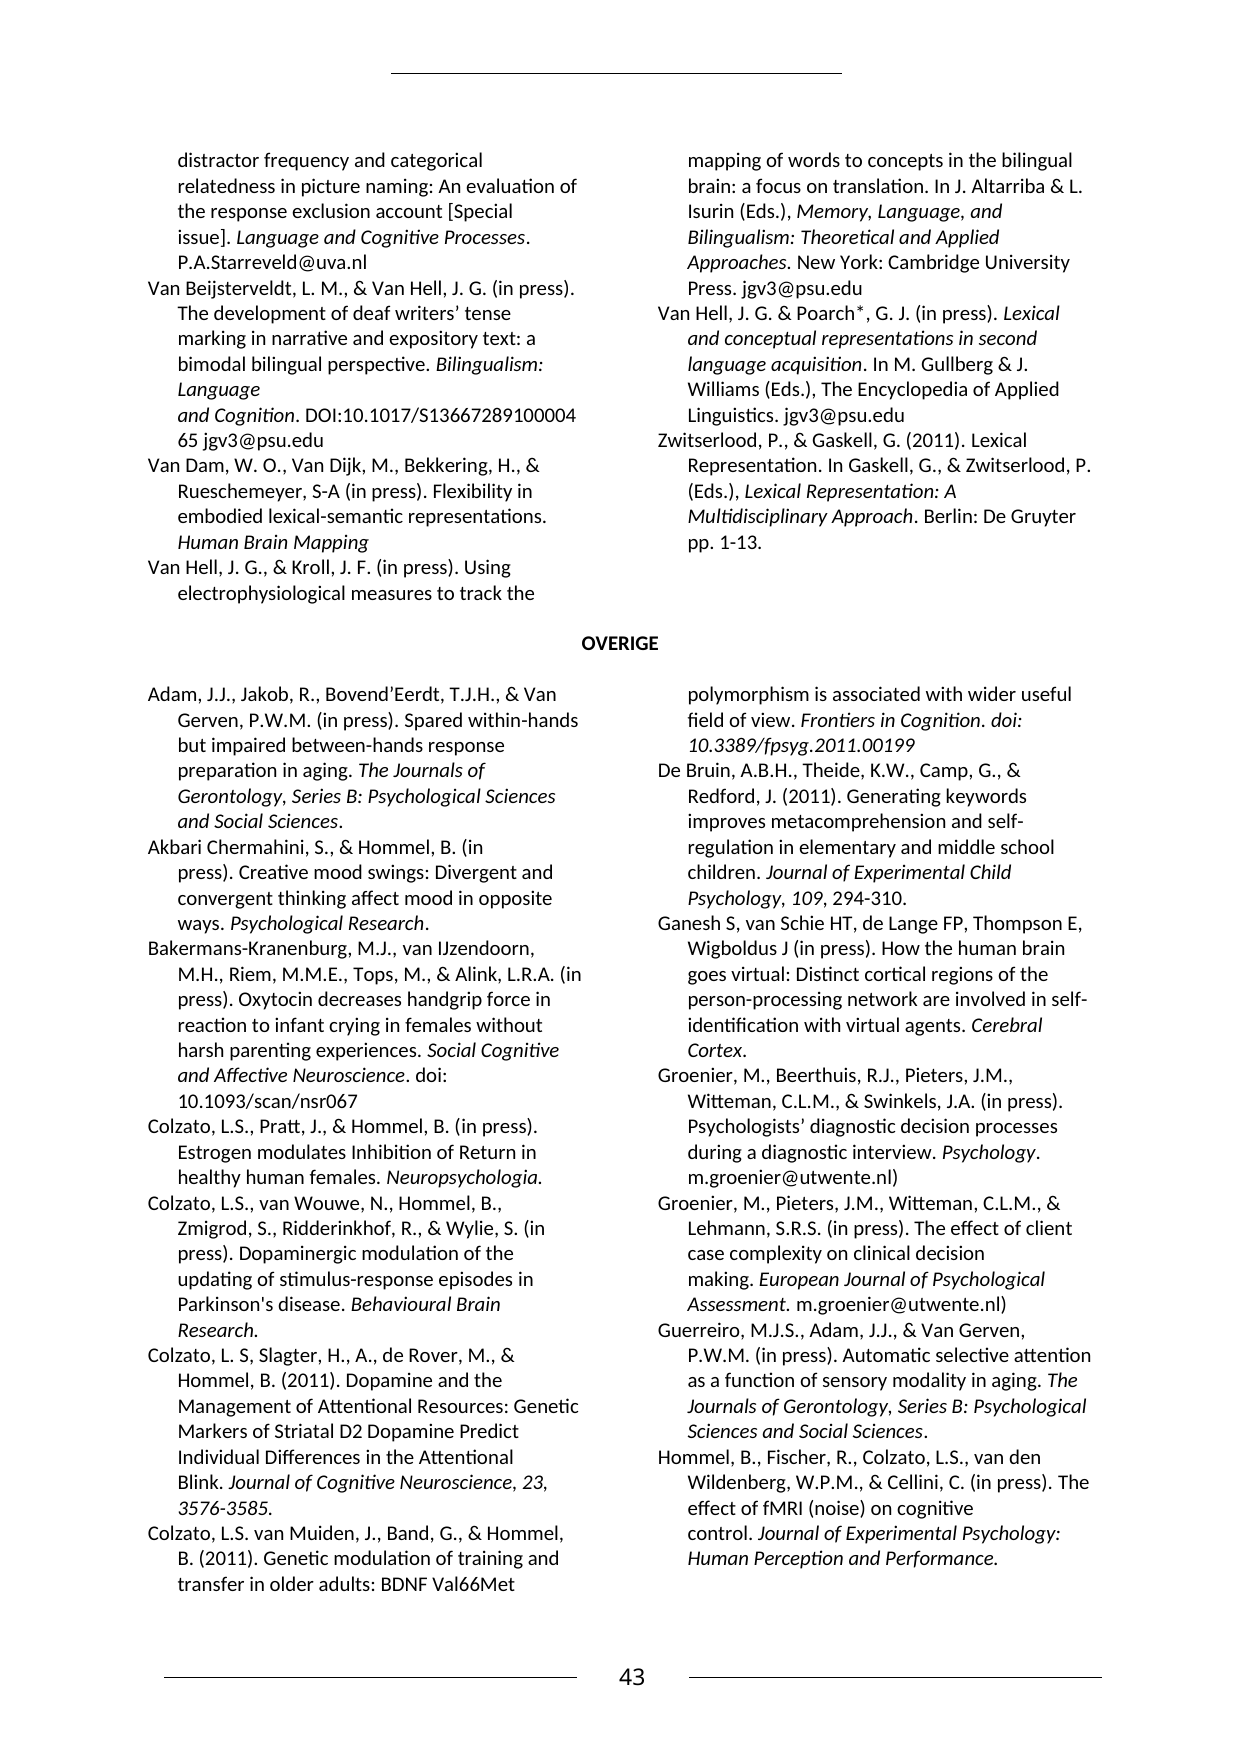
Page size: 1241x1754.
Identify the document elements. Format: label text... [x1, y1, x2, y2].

text Van Dam, W. O., Van Dijk, M., Bekkering, H., & Rueschemeyer, S-A (in press). Flexibility in embodied lexical-semantic representations. Human Brain Mapping [148, 453, 583, 554]
text Van Hell, J. G., & Kroll, J. F. (in press). Using electrophysiological measures to track the mapping of words to concepts in the bilingual brain: a focus on translation. In J. Altarriba & L. Isurin (Eds.), Memory, Language, and Bilingualism: Theoretical and Applied Approaches. New York: Cambridge University Press. jgv3@psu.edu [658, 148, 1092, 300]
text Akbari Chermahini, S., & Hommel, B. (in press). Creative mood swings: Divergent and convergent thinking affect mood in opposite ways. Psychological Research. [148, 834, 583, 936]
text Colzato, L.S. van Muiden, J., Band, G., & Hommel, B. (2011). Genetic modulation of training and transfer in older adults: BDNF Val66Met polymorphism is associated with wider useful field of view. Frontiers in Cognition. doi: 10.3389/fpsyg.2011.00199 [148, 1520, 583, 1596]
text Guerreiro, M.J.S., Adam, J.J., & Van Gerven, P.W.M. (in press). Automatic selective attention as a function of sensory modality in aging. The Journals of Gerontology, Series B: Psychological Sciences and Social Sciences. [658, 1317, 1092, 1444]
text Van Hell, J. G., & Kroll, J. F. (in press). Using electrophysiological measures to track the mapping of words to concepts in the bilingual brain: a focus on translation. In J. Altarriba & L. Isurin (Eds.), Memory, Language, and Bilingualism: Theoretical and Applied Approaches. New York: Cambridge University Press. jgv3@psu.edu [148, 554, 583, 605]
text Groenier, M., Pieters, J.M., Witteman, C.L.M., & Lehmann, S.R.S. (in press). The effect of client case complexity on clinical decision making. European Journal of Psychological Assessment. m.groenier@utwente.nl) [658, 1190, 1092, 1317]
text Adam, J.J., Jakob, R., Bovend’Eerdt, T.J.H., & Van Gerven, P.W.M. (in press). Spared within-hands but impaired between-hands response preparation in aging. The Journals of Gerontology, Series B: Psychological Sciences and Social Sciences. [148, 681, 583, 834]
text Groenier, M., Beerthuis, R.J., Pieters, J.M., Witteman, C.L.M., & Swinkels, J.A. (in press). Psychologists’ diagnostic decision processes during a diagnostic interview. Psychology. m.groenier@utwente.nl) [658, 1063, 1092, 1190]
text Colzato, L.S., Pratt, J., & Hommel, B. (in press). Estrogen modulates Inhibition of Return in healthy human females. Neuropsychologia. [148, 1113, 583, 1190]
text Colzato, L.S. van Muiden, J., Band, G., & Hommel, B. (2011). Genetic modulation of training and transfer in older adults: BDNF Val66Met polymorphism is associated with wider useful field of view. Frontiers in Cognition. doi: 10.3389/fpsyg.2011.00199 [658, 681, 1092, 758]
text Colzato, L. S, Slagter, H., A., de Rover, M., & Hommel, B. (2011). Dopamine and the Management of Attentional Resources: Genetic Markers of Striatal D2 Dopamine Predict Individual Differences in the Attentional Blink. Journal of Cognitive Neuroscience, 23, 3576-3585. [148, 1342, 583, 1520]
text Zwitserlood, P., & Gaskell, G. (2011). Lexical Representation. In Gaskell, G., & Zwitserlood, P. (Eds.), Lexical Representation: A Multidisciplinary Approach. Berlin: De Gruyter pp. 1-13. [658, 427, 1092, 554]
text OVERIGE [148, 631, 1092, 656]
text Hommel, B., Fischer, R., Colzato, L.S., van den Wildenberg, W.P.M., & Cellini, C. (in press). The effect of fMRI (noise) on cognitive control. Journal of Experimental Psychology: Human Perception and Performance. [658, 1444, 1092, 1571]
text Ganesh S, van Schie HT, de Lange FP, Thompson E, Wigboldus J (in press). How the human brain goes virtual: Distinct cortical regions of the person-processing network are involved in self-identification with virtual agents. Cerebral Cortex. [658, 910, 1092, 1063]
text De Bruin, A.B.H., Theide, K.W., Camp, G., & Redford, J. (2011). Generating keywords improves metacomprehension and self-regulation in elementary and middle school children. Journal of Experimental Child Psychology, 109, 294-310. [658, 758, 1092, 910]
text Van Hell, J. G. & Poarch*, G. J. (in press). Lexical and conceptual representations in second language acquisition. In M. Gullberg & J. Williams (Eds.), The Encyclopedia of Applied Linguistics. jgv3@psu.edu [658, 300, 1092, 427]
text Colzato, L.S., van Wouwe, N., Hommel, B., Zmigrod, S., Ridderinkhof, R., & Wylie, S. (in press). Dopaminergic modulation of the updating of stimulus-response episodes in Parkinson's disease. Behavioural Brain Research. [148, 1190, 583, 1342]
text Van Beijsterveldt, L. M., & Van Hell, J. G. (in press). The development of deaf writers’ tense marking in narrative and expository text: a bimodal bilingual perspective. Bilingualism: Language and Cognition. DOI:10.1017/S1366728910000465 jgv3@psu.edu [148, 275, 583, 453]
text Bakermans-Kranenburg, M.J., van IJzendoorn, M.H., Riem, M.M.E., Tops, M., & Alink, L.R.A. (in press). Oxytocin decreases handgrip force in reaction to infant crying in females without harsh parenting experiences. Social Cognitive and Affective Neuroscience. doi: 10.1093/scan/nsr067 [148, 936, 583, 1113]
